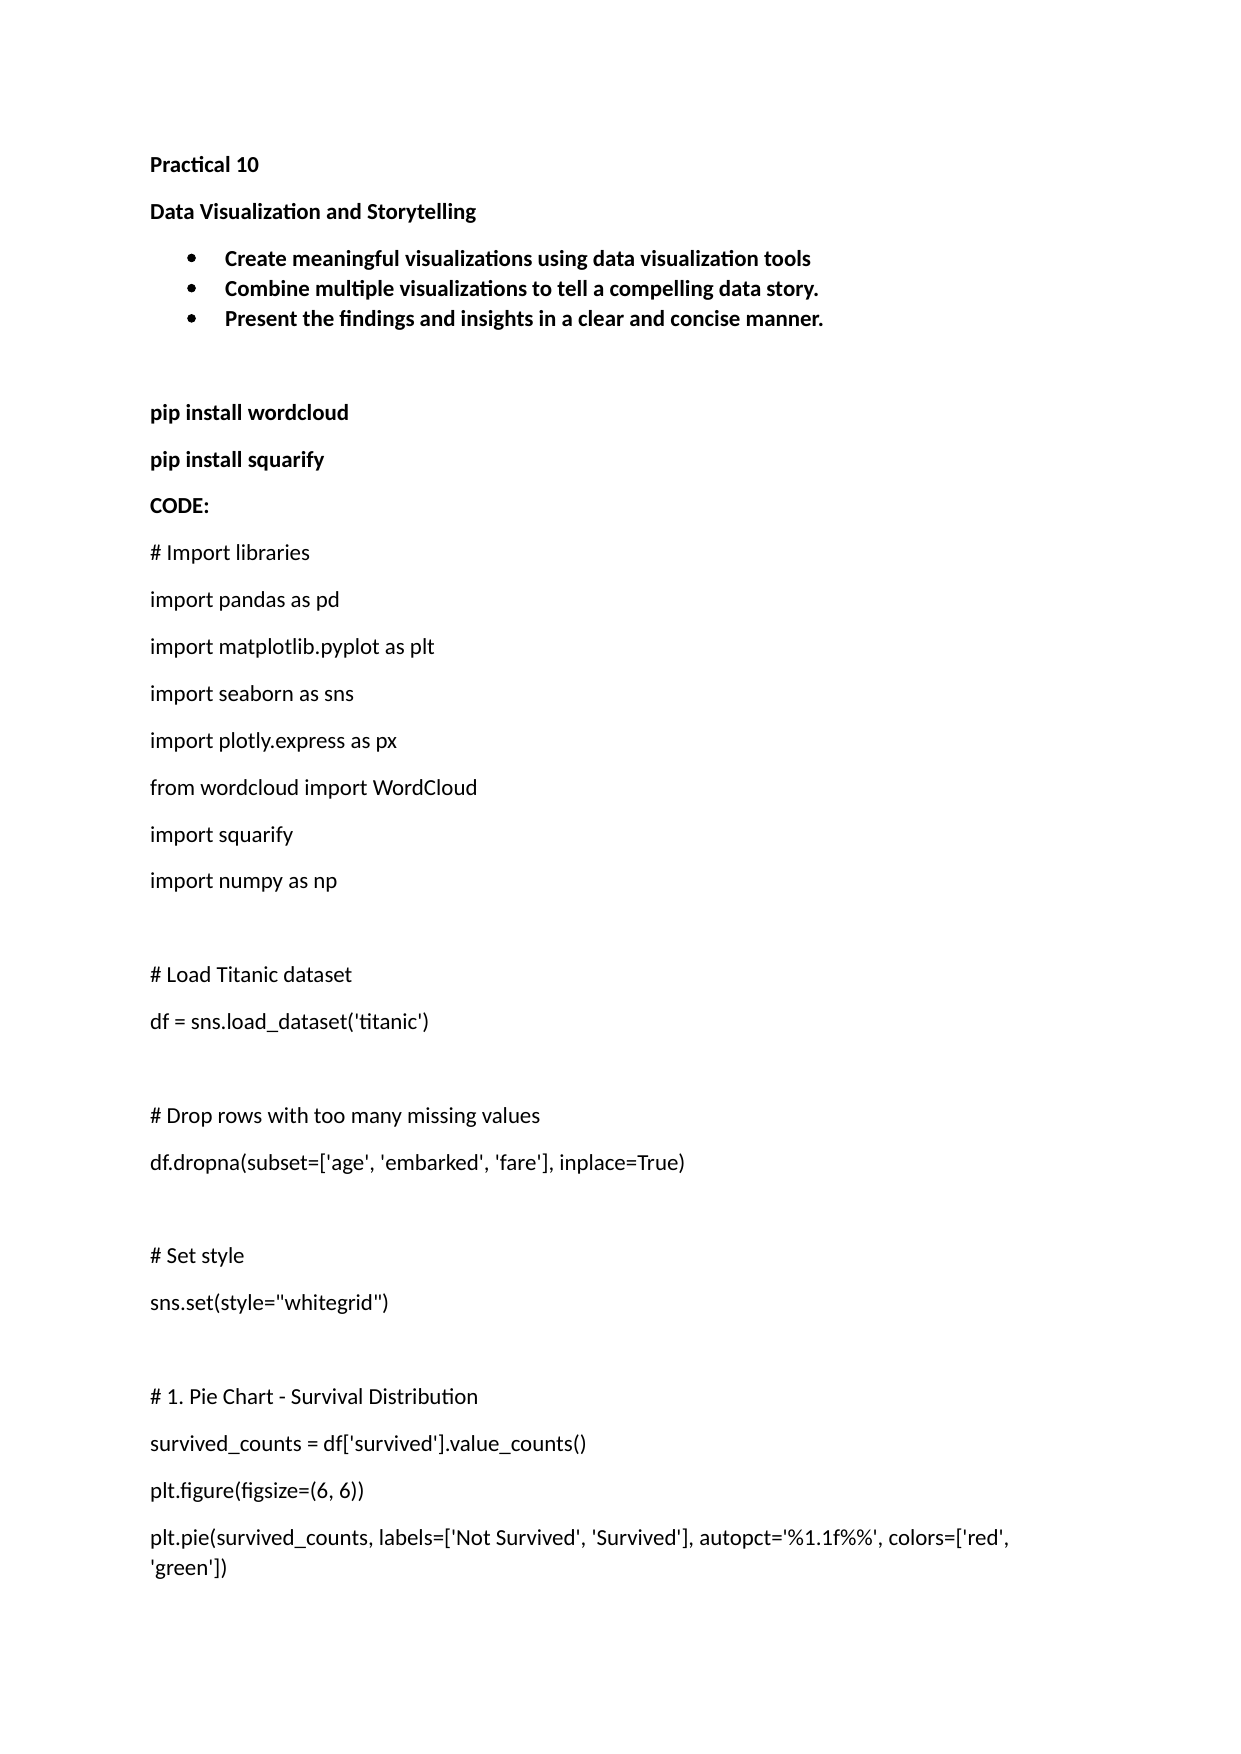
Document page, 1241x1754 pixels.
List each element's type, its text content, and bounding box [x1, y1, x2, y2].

text import numpy as np [150, 867, 1090, 895]
text # Set style [150, 1242, 1090, 1270]
text import plotly.express as px [150, 726, 1090, 754]
text df.dropna(subset=['age', 'embarked', 'fare'], inplace=True) [150, 1148, 1090, 1176]
text import squarify [150, 820, 1090, 848]
text import matplotlib.pyplot as plt [150, 632, 1090, 660]
text # Import libraries [150, 538, 1090, 567]
text CODE: [150, 492, 1090, 520]
text Practical 10 [150, 150, 1090, 178]
text plt.figure(figsize=(6, 6)) [150, 1476, 1090, 1504]
text # Drop rows with too many missing values [150, 1101, 1090, 1129]
text # Load Titanic dataset [150, 960, 1090, 988]
list Create meaningful visualizations using data visualization tools [187, 244, 1090, 272]
text import seaborn as sns [150, 679, 1090, 707]
list Combine multiple visualizations to tell a compelling data story. [187, 274, 1090, 302]
text plt.pie(survived_counts, labels=['Not Survived', 'Survived'], autopct='%1.1f%%', colors=['red', 'green']) [150, 1523, 1090, 1581]
text Data Visualization and Storytelling [150, 197, 1090, 225]
text # 1. Pie Chart - Survival Distribution [150, 1382, 1090, 1410]
text import pandas as pd [150, 585, 1090, 613]
text from wordcloud import WordCloud [150, 773, 1090, 801]
text sns.set(style="whitegrid") [150, 1288, 1090, 1317]
list Present the findings and insights in a clear and concise manner. [187, 304, 1090, 332]
text df = sns.load_dataset('titanic') [150, 1007, 1090, 1035]
text survived_counts = df['survived'].value_counts() [150, 1429, 1090, 1457]
text pip install squarify [150, 445, 1090, 473]
text pip install wordcloud [150, 398, 1090, 426]
